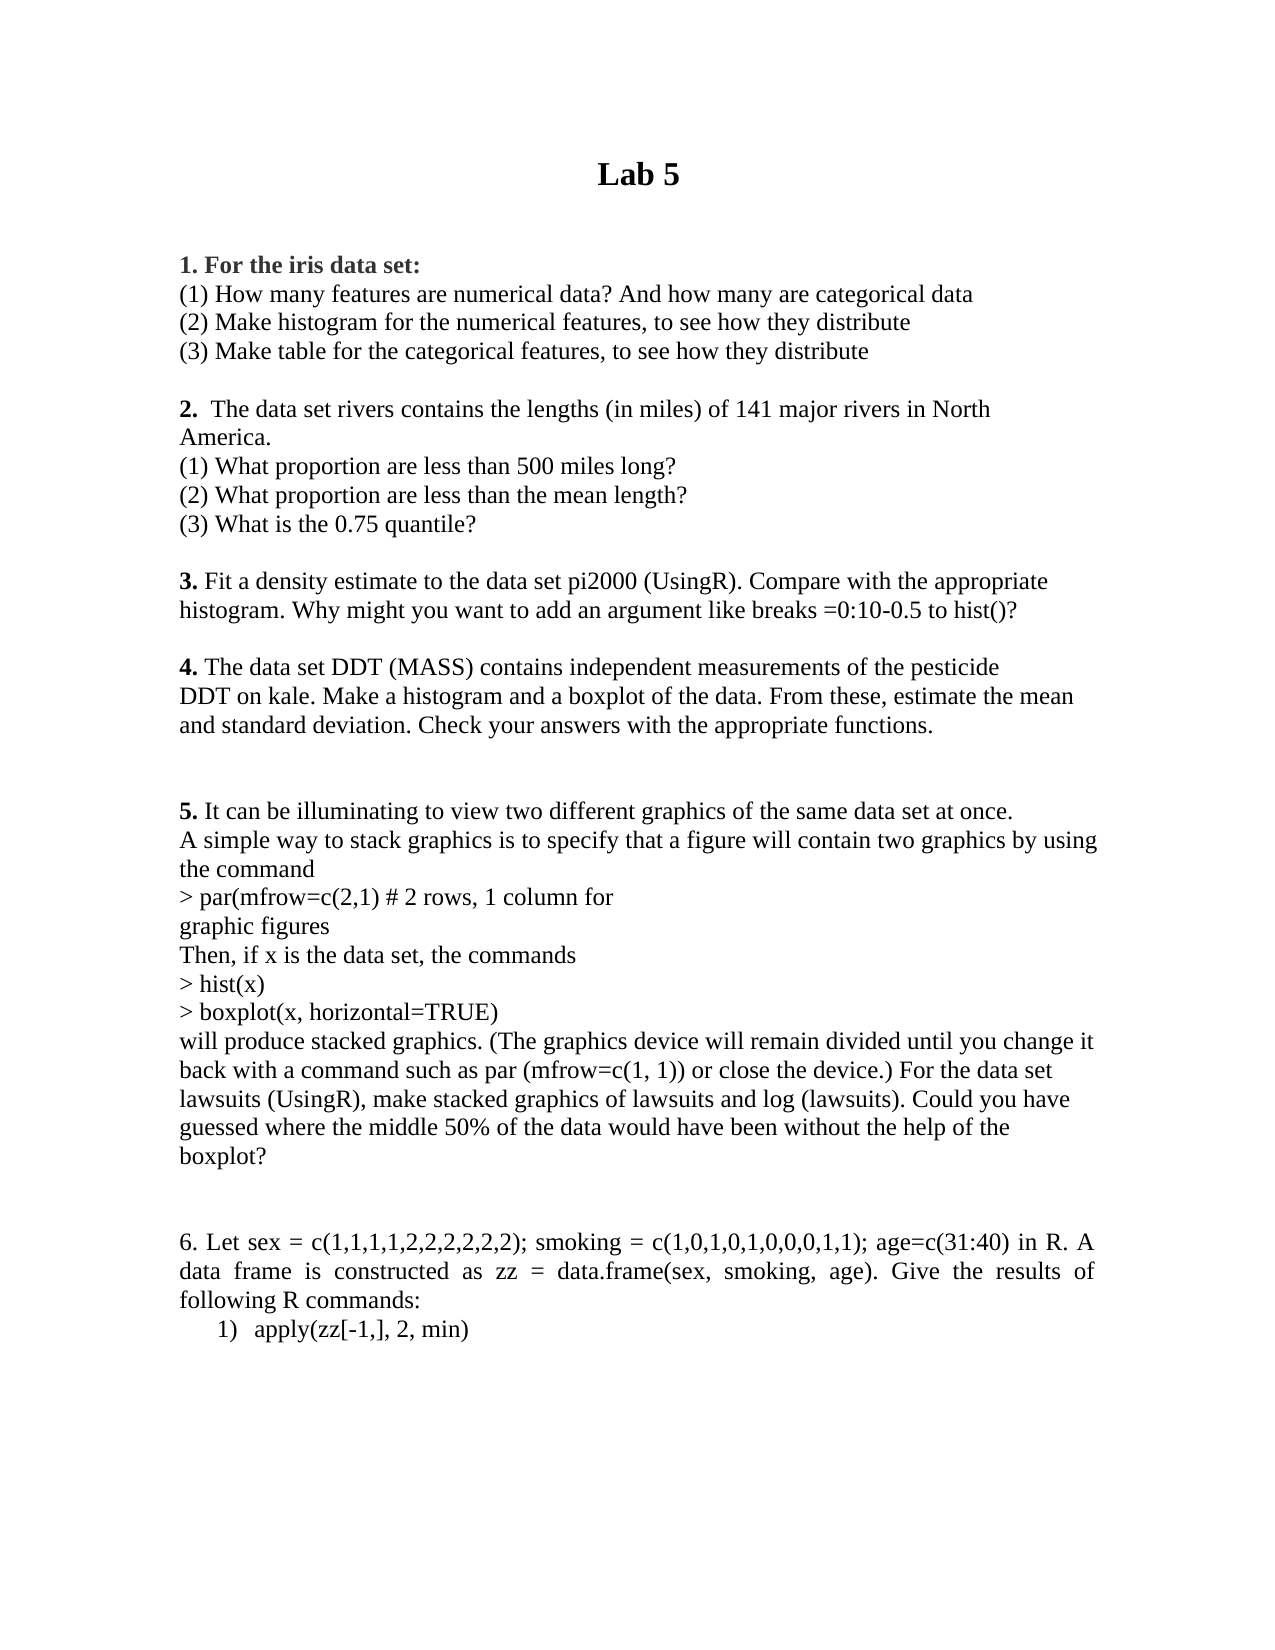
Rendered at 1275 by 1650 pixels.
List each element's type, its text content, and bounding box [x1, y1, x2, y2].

text 2. The data set rivers contains the lengths (in miles) of 141 major rivers in North [179, 394, 1098, 422]
text (2) Make histogram for the numerical features, to see how they distribute [179, 307, 1098, 336]
text DDT on kale. Make a histogram and a boxplot of the data. From these, estimate the mean and standard deviation. Check your answers with the appropriate functions. [179, 681, 1098, 739]
text > boxplot(x, horizontal=TRUE) [179, 997, 1098, 1026]
text (1) How many features are numerical data? And how many are categorical data [179, 279, 1098, 307]
text (2) What proportion are less than the mean length? [179, 480, 1098, 509]
text Then, if x is the data set, the commands [179, 940, 1098, 969]
text will produce stacked graphics. (The graphics device will remain divided until you change it back with a command such as par (mfrow=c(1, 1)) or close the device.) For the data set lawsuits (UsingR), make stacked graphics of lawsuits and log (lawsuits). Could you have guessed where the middle 50% of the data would have been without the help of the boxplot? [179, 1026, 1098, 1170]
text America. [179, 422, 1098, 451]
text 4. The data set DDT (MASS) contains independent measurements of the pesticide [179, 652, 1098, 681]
text 5. It can be illuminating to view two different graphics of the same data set at once. [179, 796, 1098, 825]
text > hist(x) [179, 969, 1098, 997]
text 3. Fit a density estimate to the data set pi2000 (UsingR). Compare with the appropriate histogram. Why might you want to add an argument like breaks =0:10-0.5 to hist()? [179, 566, 1098, 624]
text (3) What is the 0.75 quantile? [179, 509, 1098, 537]
list apply(zz[-1,], 2, min) [217, 1314, 1096, 1342]
text (1) What proportion are less than 500 miles long? [179, 451, 1098, 480]
text graphic figures [179, 911, 1098, 940]
text (3) Make table for the categorical features, to see how they distribute [179, 336, 1098, 365]
text Lab 5 [179, 154, 1098, 192]
text 1. For the iris data set: [179, 250, 1098, 279]
text 6. Let sex = c(1,1,1,1,2,2,2,2,2,2); smoking = c(1,0,1,0,1,0,0,0,1,1); age=c(31:40) in R. A data frame is constructed as zz = data.frame(sex, smoking, age). Give the results of following R commands: [179, 1227, 1096, 1314]
text > par(mfrow=c(2,1) # 2 rows, 1 column for [179, 882, 1098, 911]
text A simple way to stack graphics is to specify that a figure will contain two graphics by using the command [179, 825, 1098, 882]
